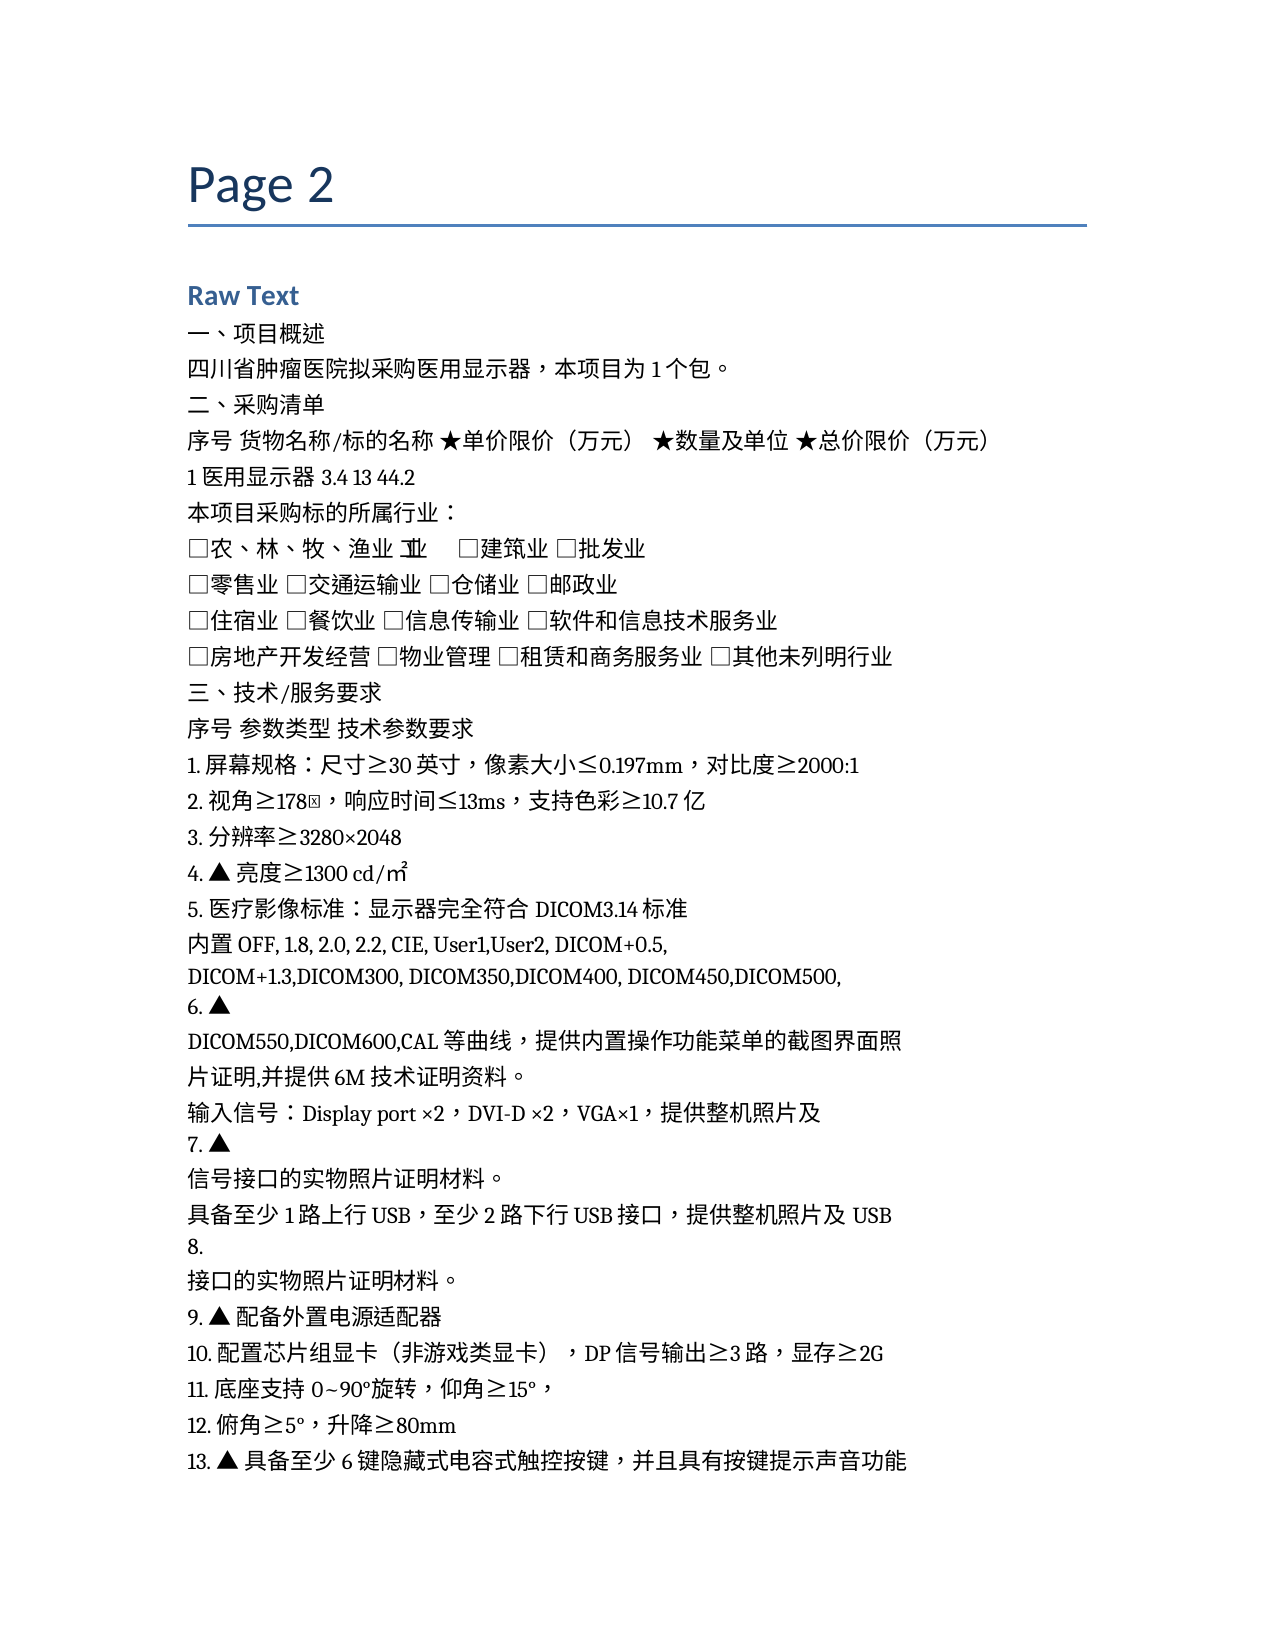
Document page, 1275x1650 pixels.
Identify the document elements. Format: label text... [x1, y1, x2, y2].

subtitle Raw Text [187, 277, 1087, 312]
title Page 2 [187, 150, 1087, 227]
text 一、项目概述 四川省肿瘤医院拟采购医用显示器，本项目为 1 个包。 二、采购清单 序号 货物名称/标的名称 ★单价限价（万元） ★数量及单位 ★总价限价（万元） 1 医用显示器 3.4 13 44.2 本项目采购标的所属行业： □农、林、牧、渔业  工业 □建筑业 □批发业 □零售业 □交通运输业 □仓储业 □邮政业 □住宿业 □餐饮业 □信息传输业 □软件和信息技术服务业 □房地产开发经营 □物业管理 □租赁和商务服务业 □其他未列明行业 三、技术/服务要求 序号 参数类型 技术参数要求 1. 屏幕规格：尺寸≥30英寸，像素大小≤0.197mm，对比度≥2000:1 2. 视角≥178，响应时间≤13ms，支持色彩≥10.7亿 3. 分辨率≥3280×2048 4. ▲ 亮度≥1300 cd/㎡ 5. 医疗影像标准：显示器完全符合 DICOM3.14标准 内置OFF, 1.8, 2.0, 2.2, CIE, User1,User2, DICOM+0.5, DICOM+1.3,DICOM300, DICOM350,DICOM400, DICOM450,DICOM500, 6. ▲ DICOM550,DICOM600,CAL 等曲线，提供内置操作功能菜单的截图界面照 片证明,并提供6M技术证明资料。 输入信号：Display port ×2，DVI-D ×2，VGA×1，提供整机照片及 7. ▲ 信号接口的实物照片证明材料。 具备至少 1路上行USB，至少2 路下行USB接口，提供整机照片及 USB 8. 接口的实物照片证明材料。 9. ▲ 配备外置电源适配器 10. 配置芯片组显卡（非游戏类显卡），DP信号输出≥3路，显存≥2G 11. 底座支持 0~90°旋转，仰角≥15°， 12. 俯角≥5°，升降≥80mm 13. ▲ 具备至少 6键隐藏式电容式触控按键，并且具有按键提示声音功能 [187, 317, 1087, 1476]
